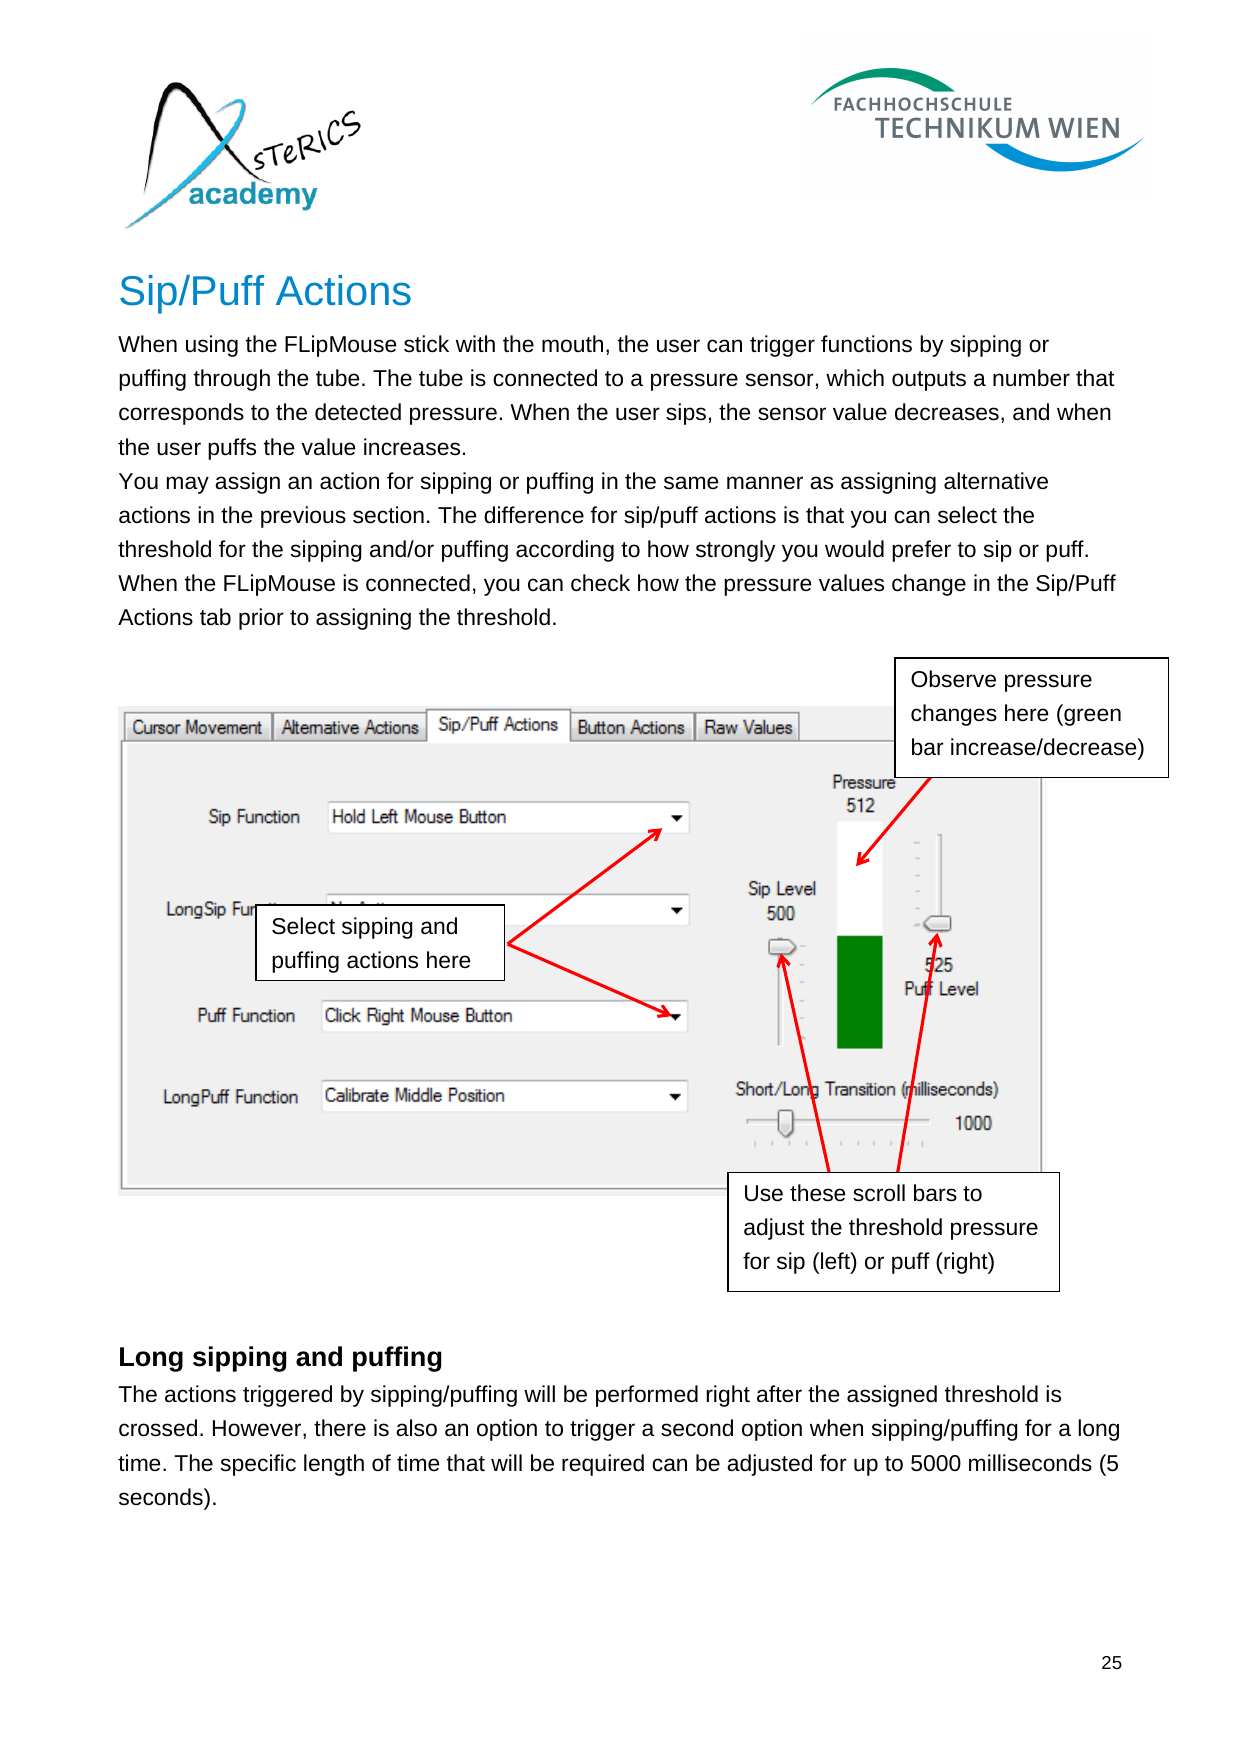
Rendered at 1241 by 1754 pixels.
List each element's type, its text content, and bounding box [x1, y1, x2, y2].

text When using the FLipMouse stick with the mouth, the user can trigger functions by sipping or puffing through the tube. The tube is connected to a pressure sensor, which outputs a number that corresponds to the detected pressure. When the user sips, the sensor value decreases, and when the user puffs the value increases. [118, 331, 1122, 460]
subtitle Long sipping and puffing [118, 1341, 1122, 1372]
text The actions triggered by sipping/puffing will be performed right after the assigned threshold is crossed. However, there is also an option to trigger a second option when sipping/puffing for a long time. The specific length of time that will be required can be adjusted for up to 5000 milliseconds (5 seconds). [118, 1381, 1122, 1510]
picture [120, 78, 368, 232]
subtitle Sip/Puff Actions [118, 266, 1122, 314]
picture [797, 35, 1153, 195]
text You may assign an action for sipping or puffing in the same manner as assigning alternative actions in the previous section. The difference for sip/puff actions is that you can select the threshold for the sipping and/or puffing according to how strongly you would prefer to sip or puff. When the FLipMouse is connected, you can check how the pressure values change in the Sip/Puff Actions tab prior to assigning the threshold. [118, 468, 1122, 631]
